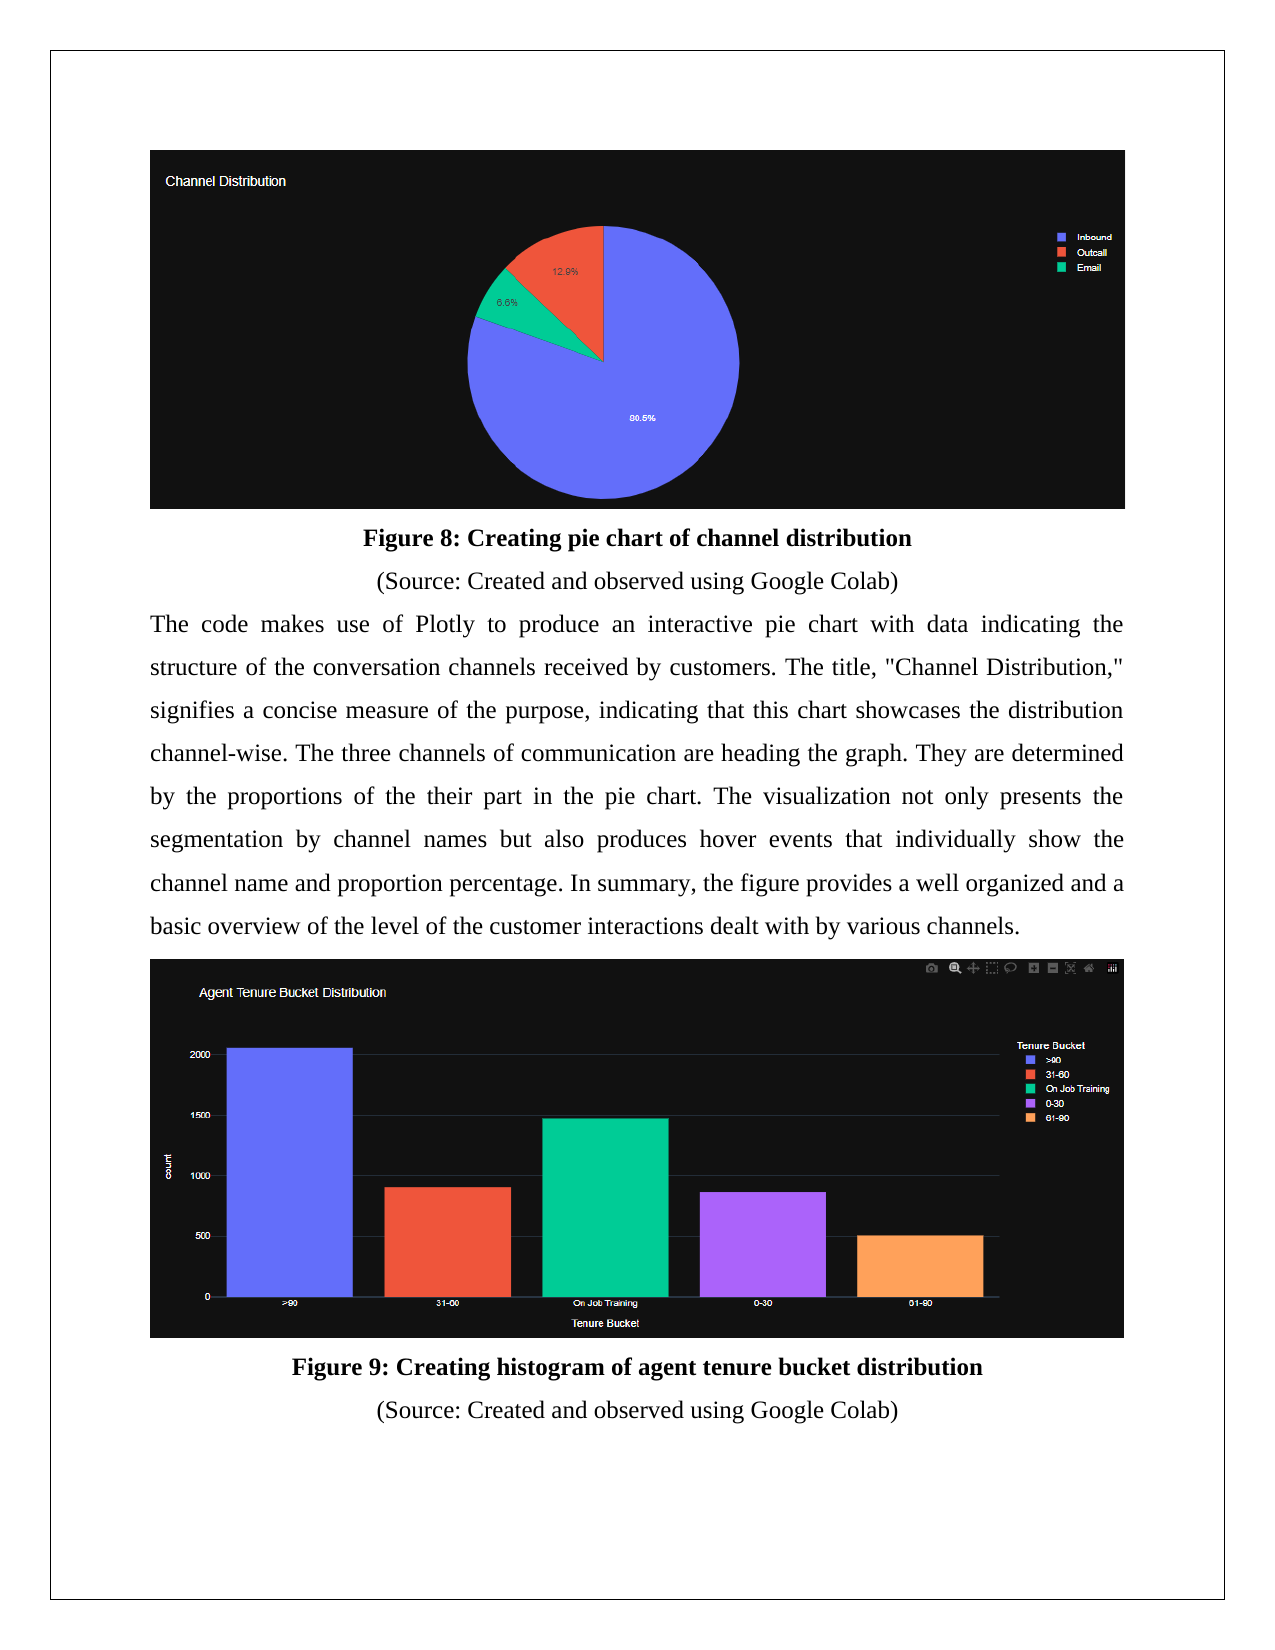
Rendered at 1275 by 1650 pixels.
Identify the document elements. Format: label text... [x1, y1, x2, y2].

text The code makes use of Plotly to produce an interactive pie chart with data indicating the structure of the conversation channels received by customers. The title, "Channel Distribution," signifies a concise measure of the purpose, indicating that this chart showcases the distribution channel-wise. The three channels of communication are heading the graph. They are determined by the proportions of the their part in the pie chart. The visualization not only presents the segmentation by channel names but also produces hover events that individually show the channel name and proportion percentage. In summary, the figure provides a well organized and a basic overview of the level of the customer interactions dealt with by various channels. [150, 609, 1125, 939]
text Figure 8: Creating pie chart of channel distribution [150, 523, 1125, 551]
text (Source: Created and observed using Google Colab) [150, 1395, 1125, 1423]
picture [150, 953, 1125, 1338]
picture [150, 150, 1125, 509]
text Figure 9: Creating histogram of agent tenure bucket distribution [150, 1352, 1125, 1380]
text (Source: Created and observed using Google Colab) [150, 566, 1125, 594]
